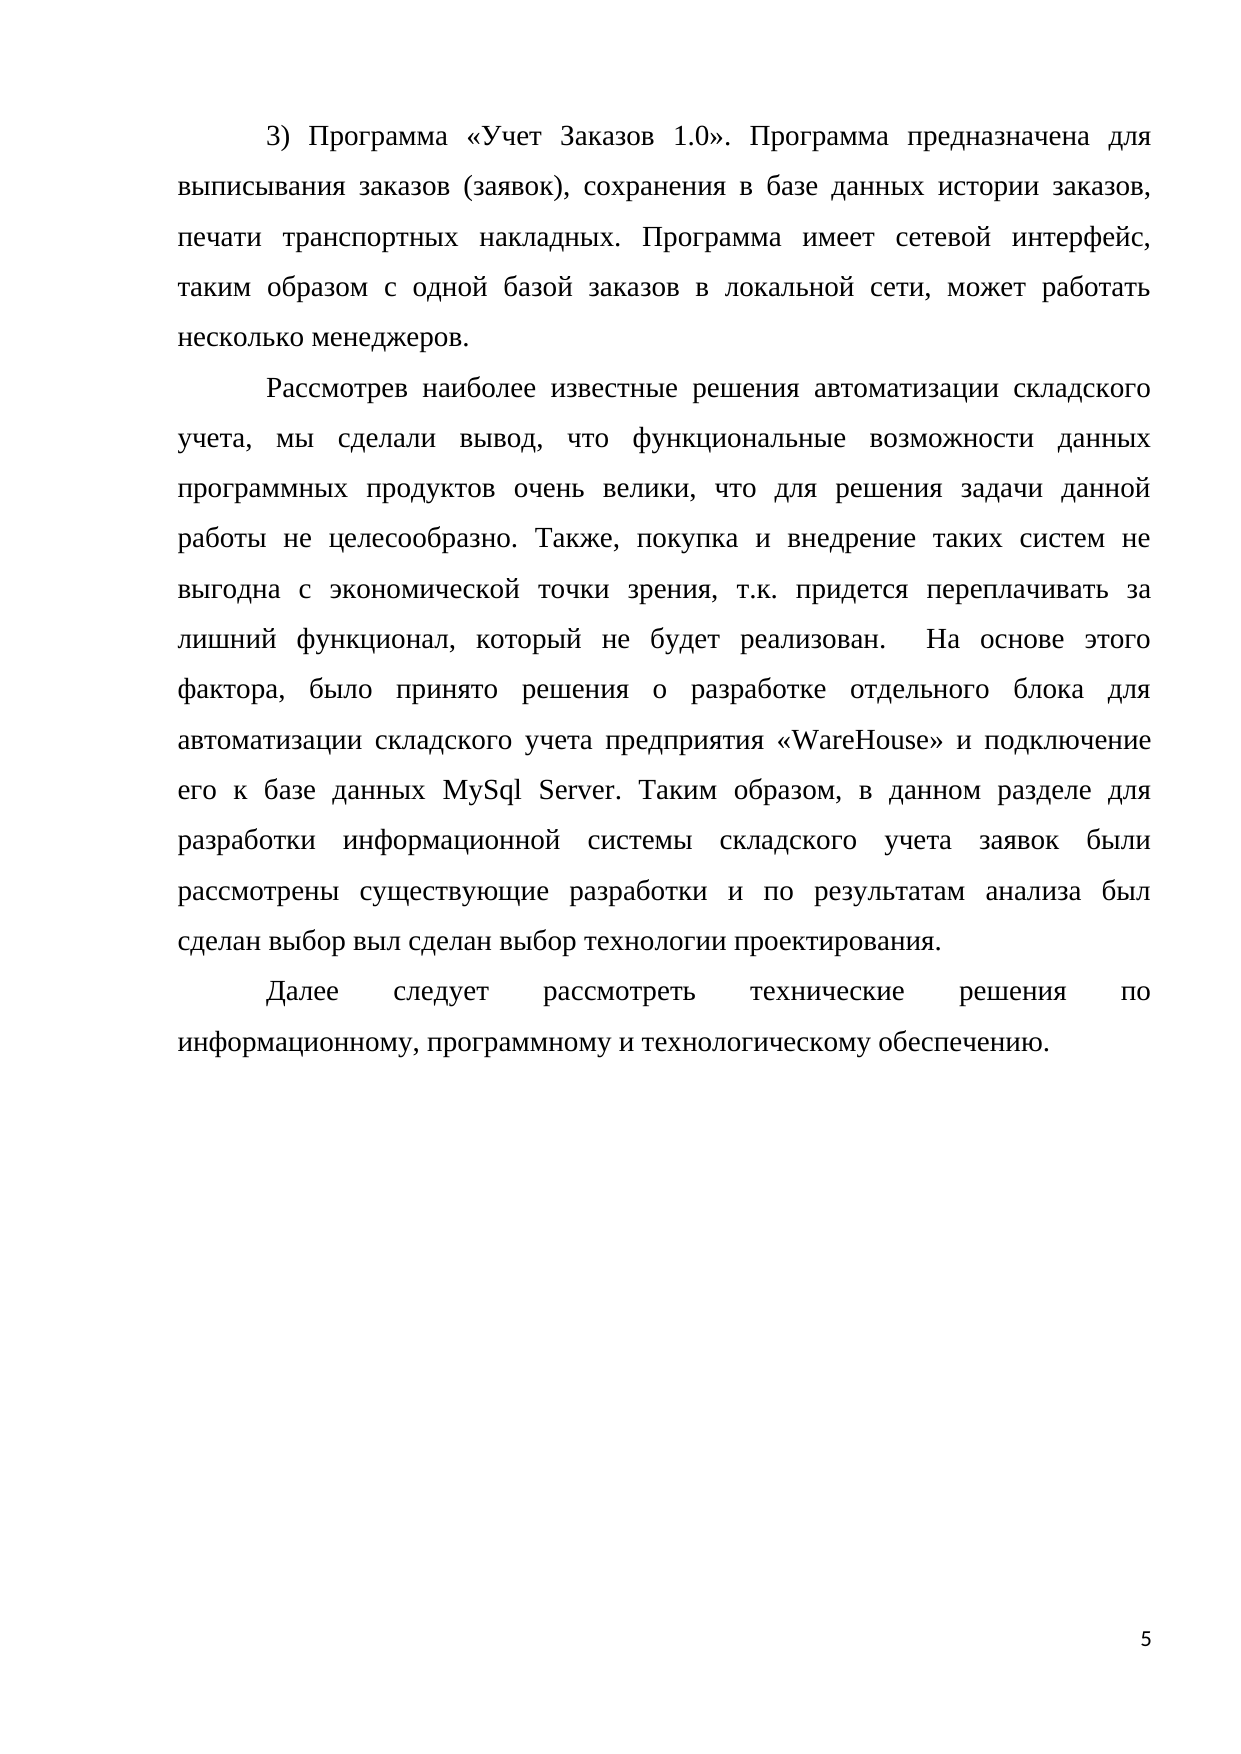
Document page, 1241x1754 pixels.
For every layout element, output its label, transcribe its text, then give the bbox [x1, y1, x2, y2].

text Рассмотрев наиболее известные решения автоматизации складского учета, мы сделали вывод, что функциональные возможности данных программных продуктов очень велики, что для решения задачи данной работы не целесообразно. Также, покупка и внедрение таких систем не выгодна с экономической точки зрения, т.к. придется переплачивать за лишний функционал, который не будет реализован. На основе этого фактора, было принято решения о разработке отдельного блока для автоматизации складского учета предприятия «WareHouse» и подключение его к базе данных MySql Server. Таким образом, в данном разделе для разработки информационной системы складского учета заявок были рассмотрены существующие разработки и по результатам анализа был сделан выбор выл сделан выбор технологии проектирования. [177, 370, 1152, 957]
text 3) Программа «Учет Заказов 1.0». Программа предназначена для выписывания заказов (заявок), сохранения в базе данных истории заказов, печати транспортных накладных. Программа имеет сетевой интерфейс, таким образом с одной базой заказов в локальной сети, может работать несколько менеджеров. [177, 118, 1152, 353]
text Далее следует рассмотреть технические решения по информационному, программному и технологическому обеспечению. [177, 973, 1152, 1057]
